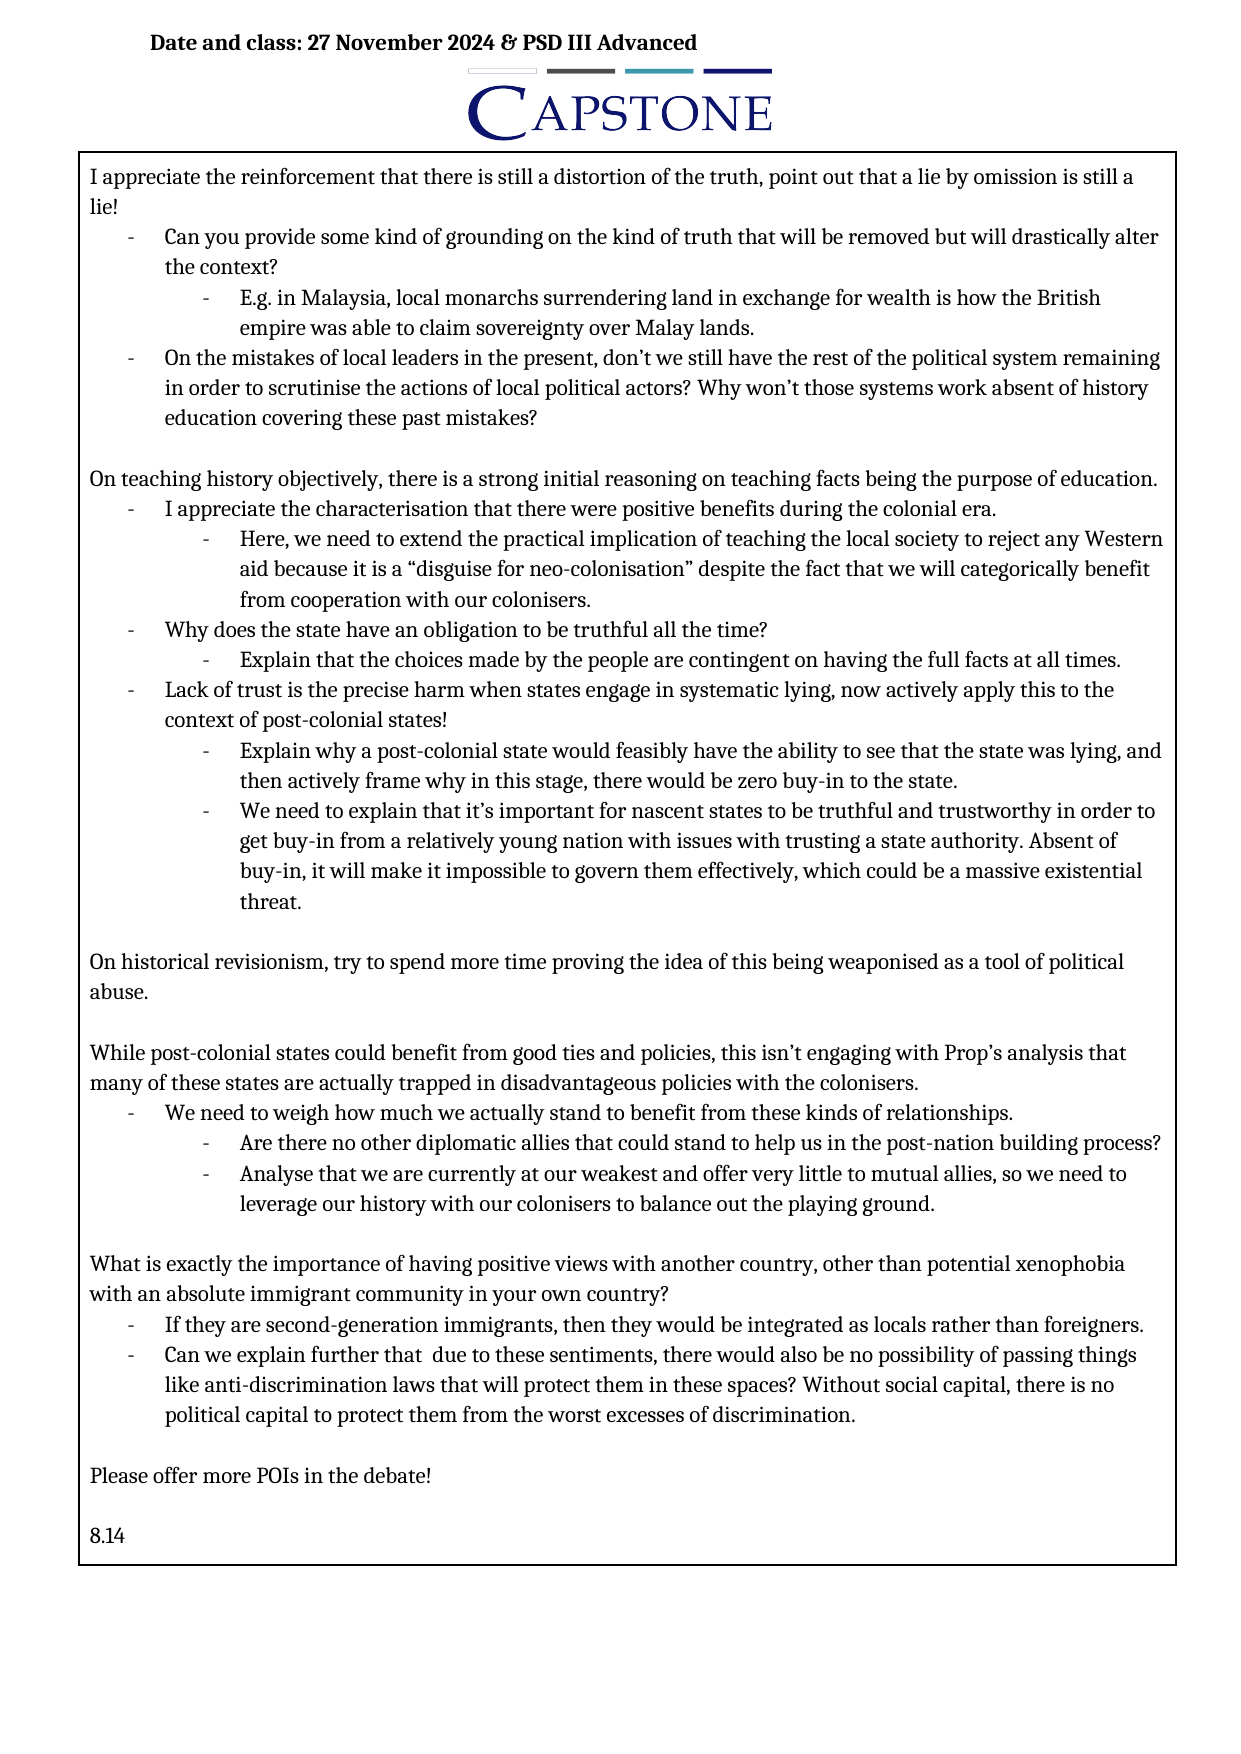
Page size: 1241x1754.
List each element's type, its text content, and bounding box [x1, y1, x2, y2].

picture [460, 60, 781, 147]
